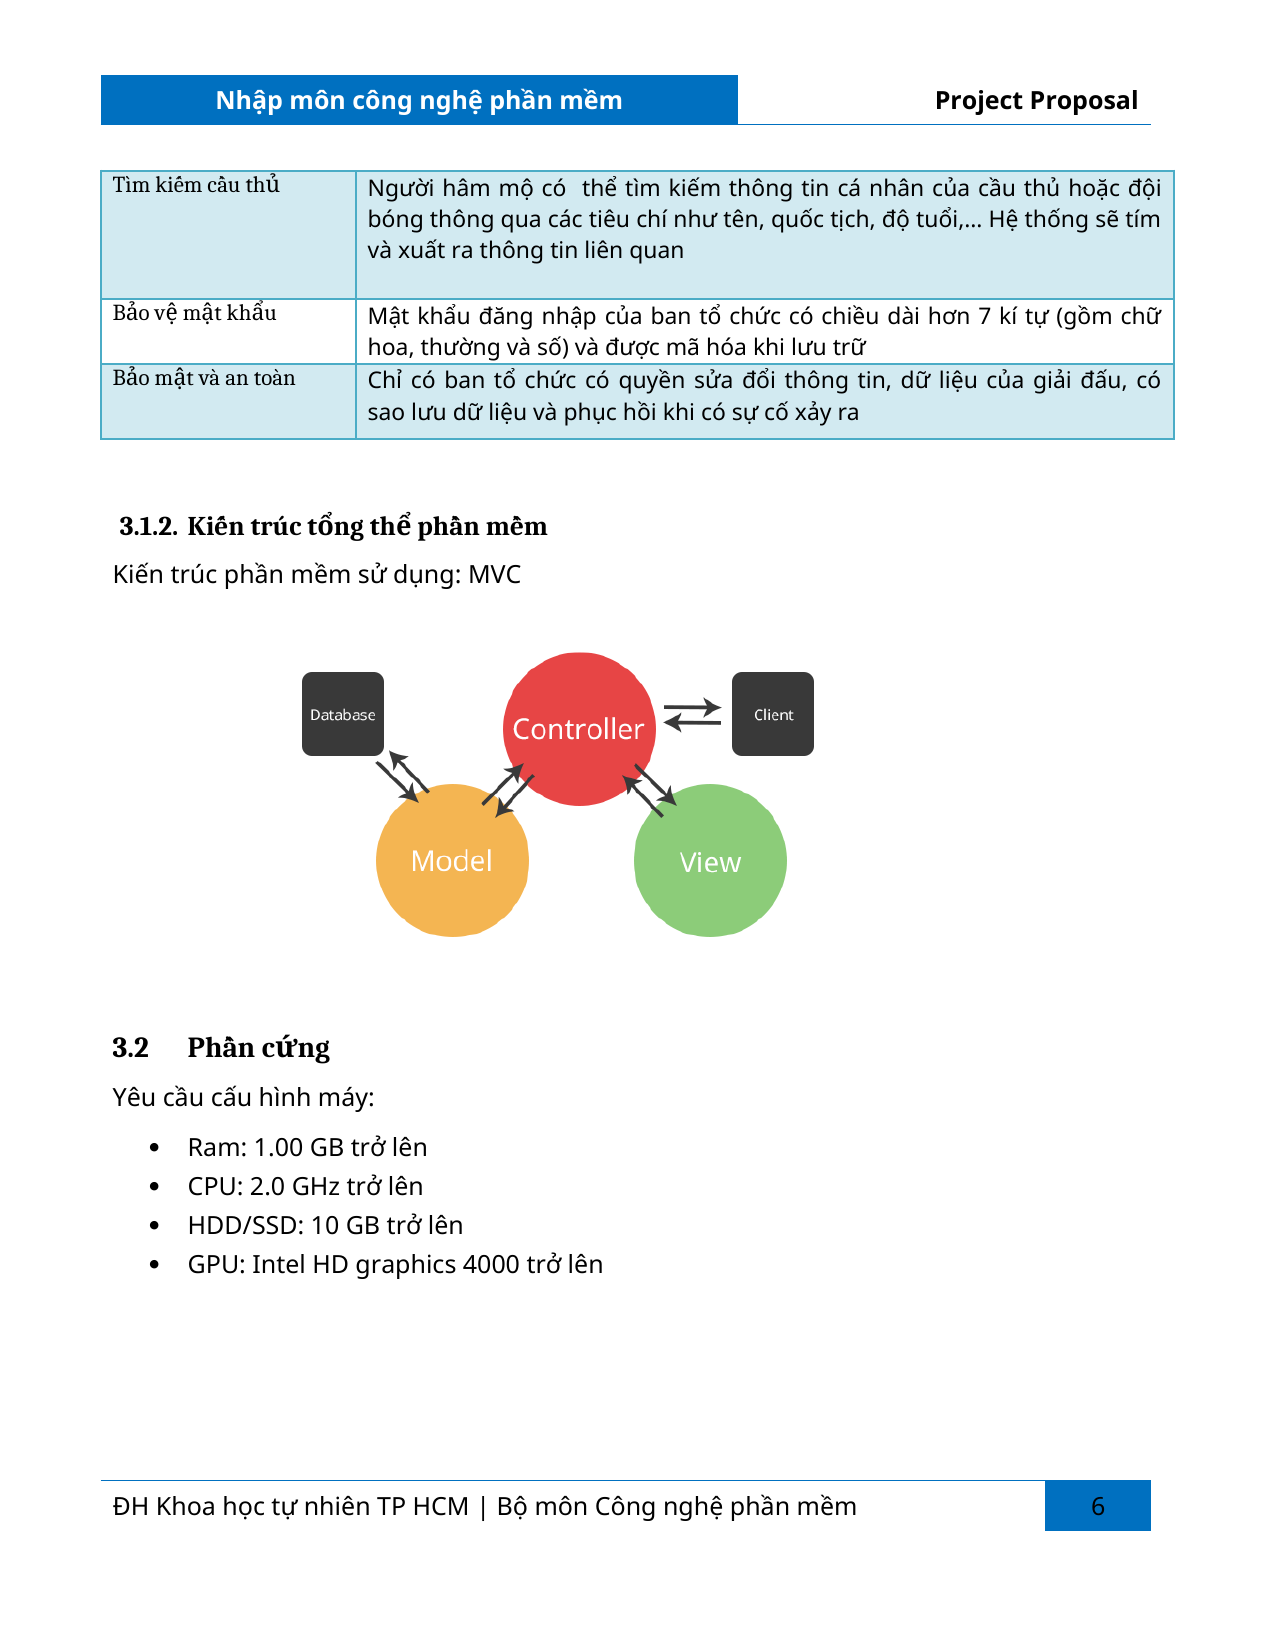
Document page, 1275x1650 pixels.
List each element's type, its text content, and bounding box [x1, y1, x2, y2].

list Ram: 1.00 GB trở lên [150, 1129, 1162, 1163]
table_cell Bảo mật và an toàn [102, 365, 355, 438]
table_cell Mật khẩu đăng nhập của ban tổ chức có chiều dài hơn 7 kí tự (gồm chữ hoa, thường và số) và được mã hóa khi lưu trữ [357, 300, 1173, 362]
list GPU: Intel HD graphics 4000 trở lên [150, 1247, 1162, 1281]
subtitle Kiến trúc tổng thể phần mềm [178, 511, 1162, 542]
picture [267, 637, 896, 966]
list CPU: 2.0 GHz trở lên [150, 1168, 1162, 1203]
table_cell Chỉ có ban tổ chức có quyền sửa đổi thông tin, dữ liệu của giải đấu, có sao lưu dữ liệu và phục hồi khi có sự cố xảy ra [357, 365, 1173, 438]
text Kiến trúc phần mềm sử dụng: MVC [112, 557, 1162, 591]
table_cell Người hâm mộ có thể tìm kiếm thông tin cá nhân của cầu thủ hoặc đội bóng thông qua các tiêu chí như tên, quốc tịch, độ tuổi,… Hệ thống sẽ tím và xuất ra thông tin liên quan [357, 172, 1173, 298]
table_cell Tìm kiếm cầu thủ [102, 172, 355, 298]
table_cell Bảo vệ mật khẩu [102, 300, 355, 362]
subtitle Phần cứng [112, 1031, 1162, 1064]
list HDD/SSD: 10 GB trở lên [150, 1208, 1162, 1242]
text Yêu cầu cấu hình máy: [112, 1080, 1162, 1114]
